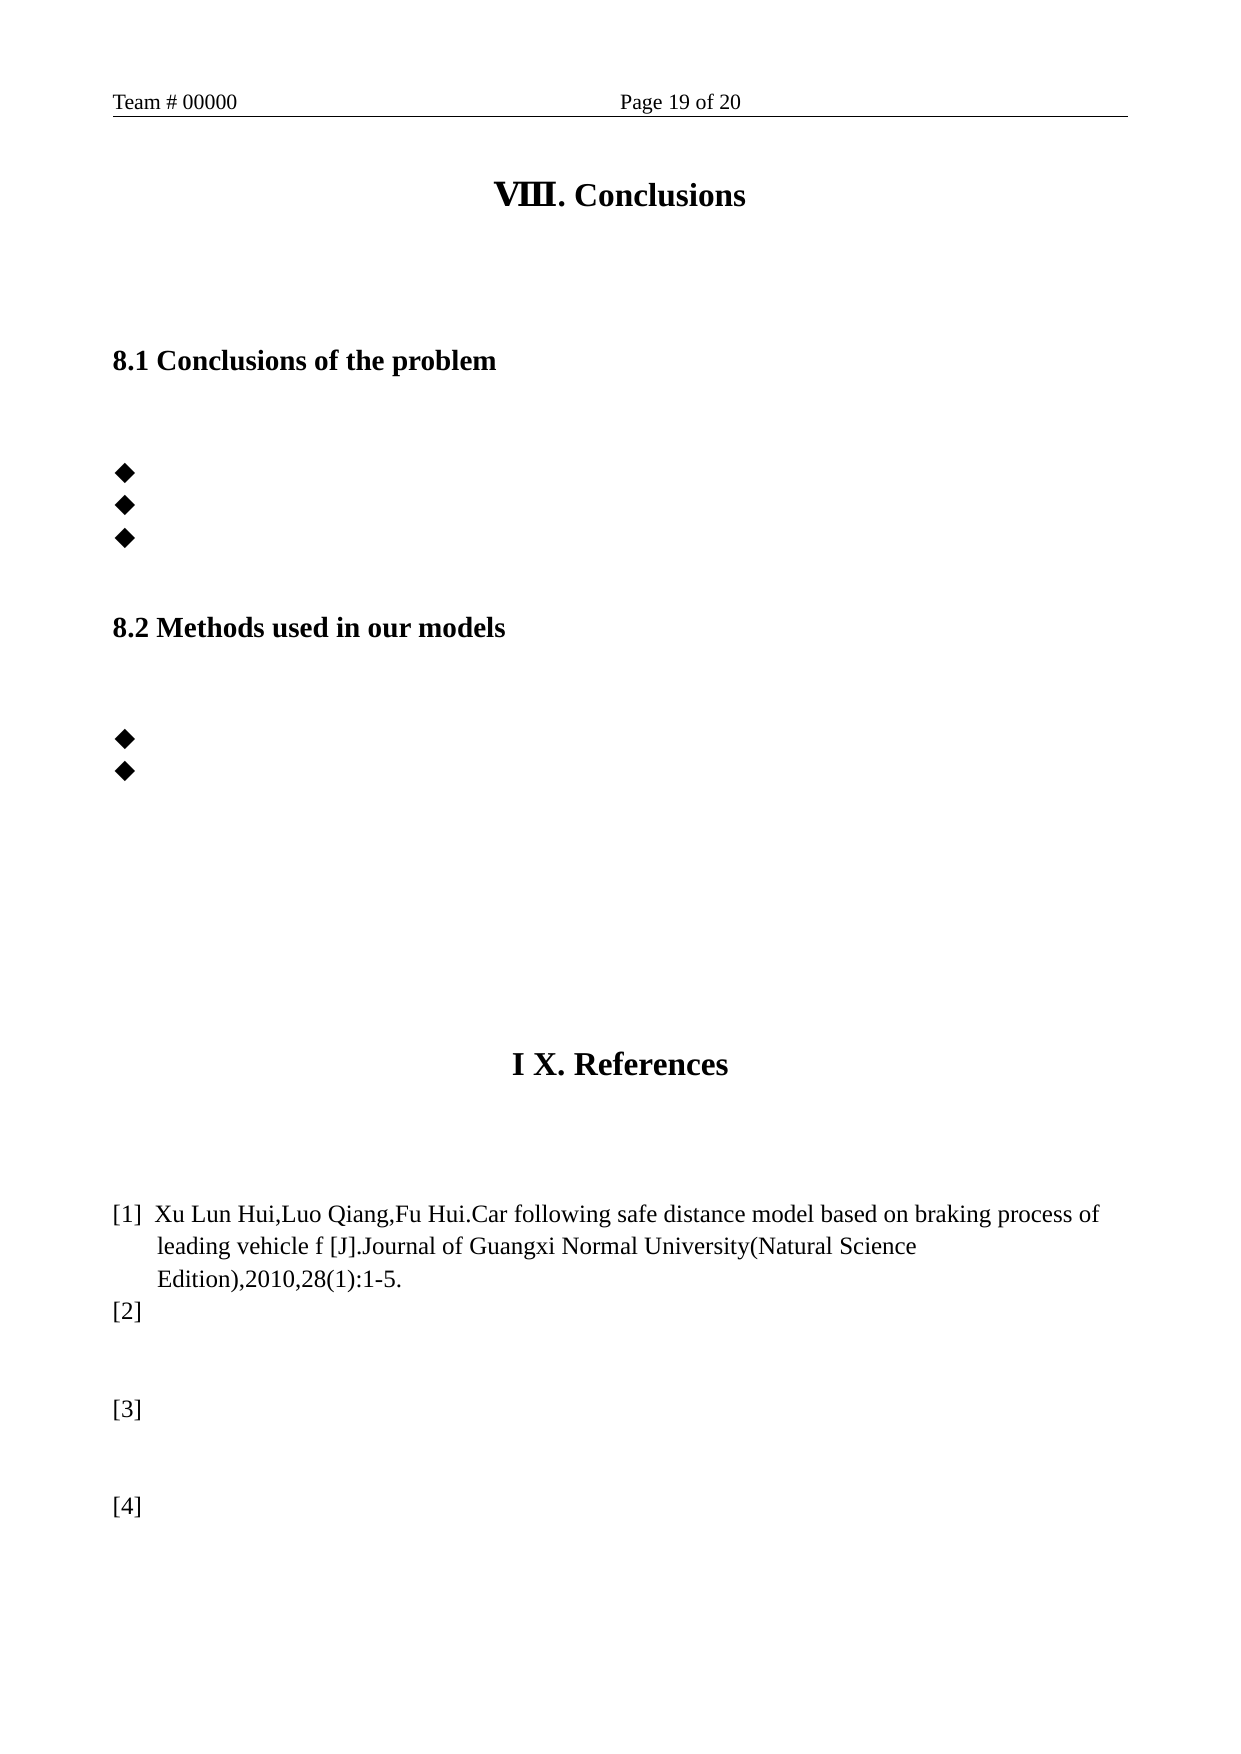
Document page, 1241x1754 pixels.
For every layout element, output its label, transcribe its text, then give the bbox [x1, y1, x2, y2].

text [4] [112, 1489, 1128, 1522]
subtitle 8.1 Conclusions of the problem [112, 328, 1128, 393]
subtitle Ⅷ. Conclusions [112, 162, 1128, 227]
text [3] [112, 1392, 1128, 1424]
text [2] [112, 1294, 1128, 1327]
subtitle 8.2 Methods used in our models [112, 594, 1128, 659]
subtitle I X. References [112, 1031, 1128, 1096]
text [1] Xu Lun Hui,Luo Qiang,Fu Hui.Car following safe distance model based on braking process of leading vehicle f [J].Journal of Guangxi Normal University(Natural Science Edition),2010,28(1):1-5. [112, 1197, 1128, 1294]
